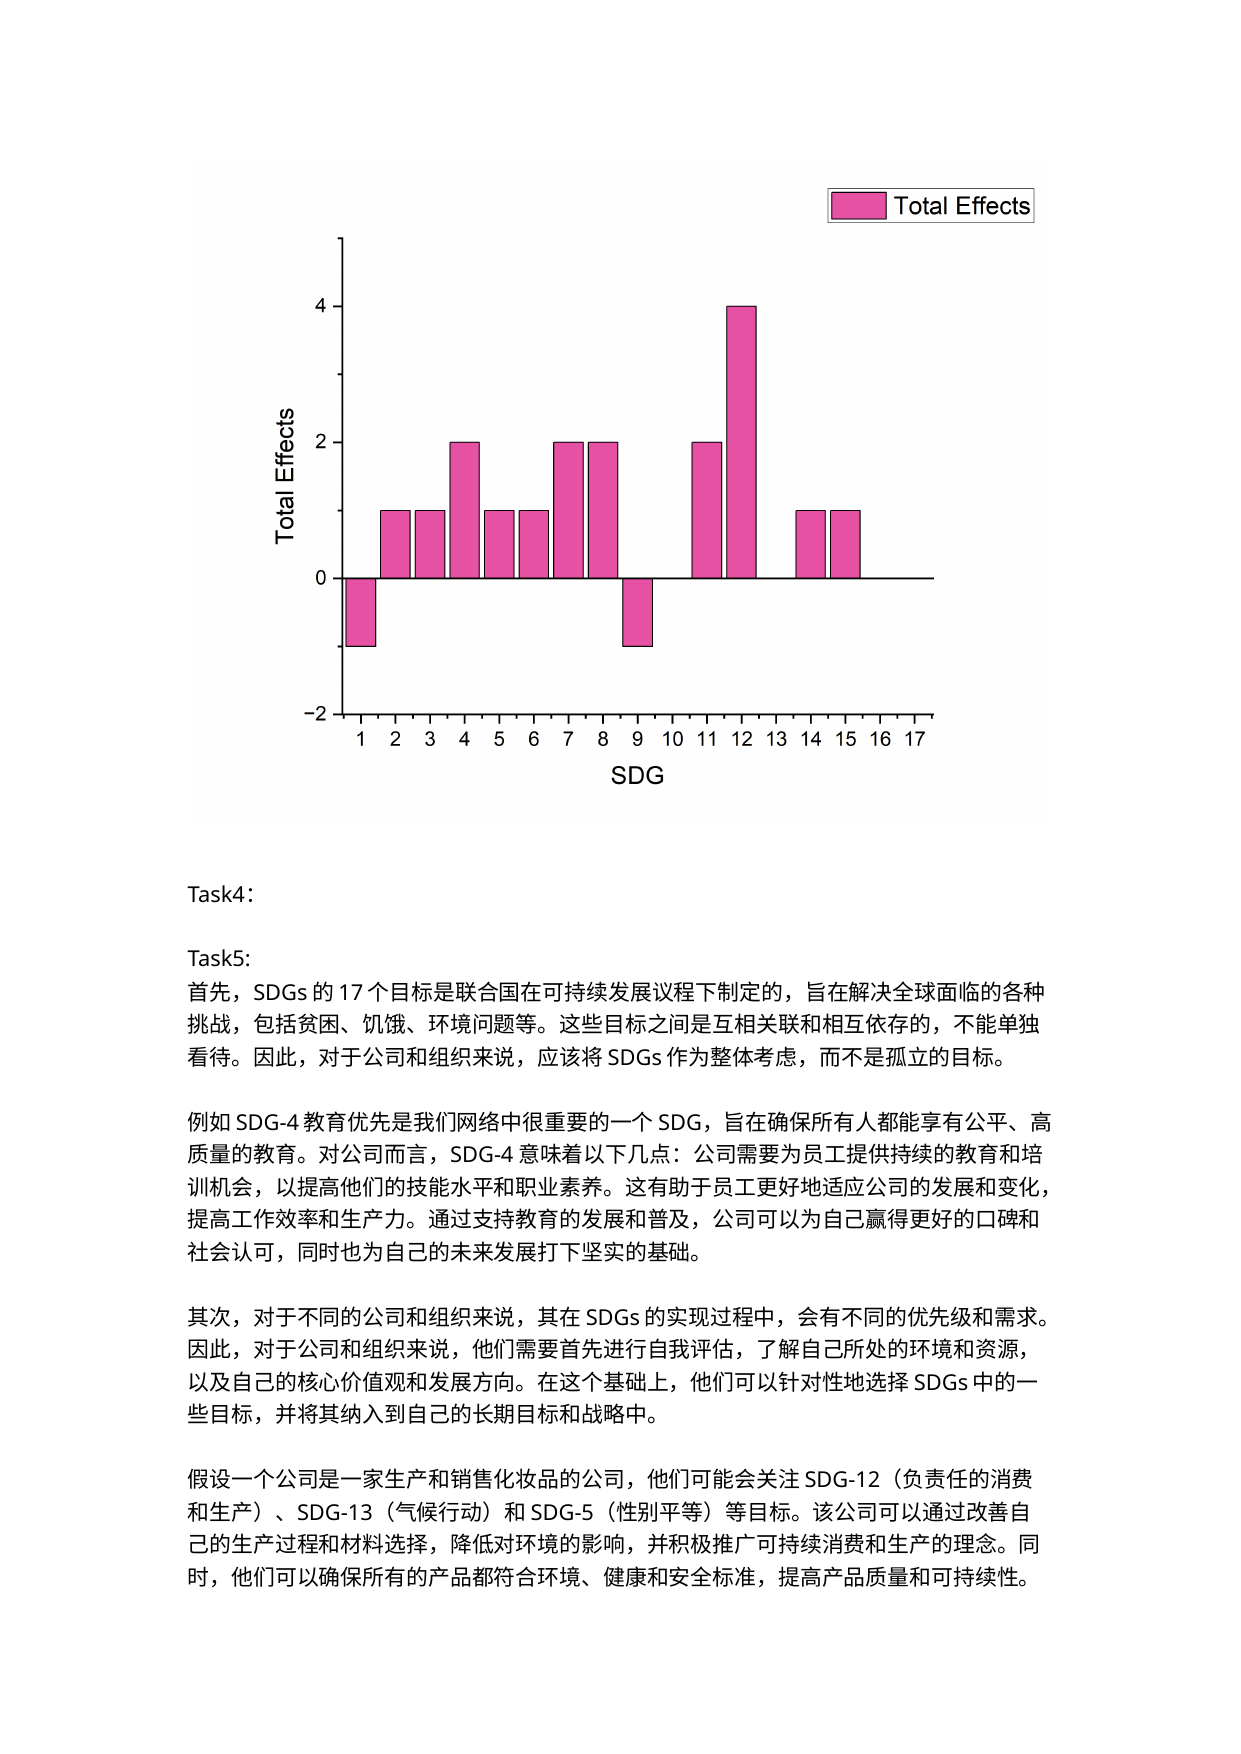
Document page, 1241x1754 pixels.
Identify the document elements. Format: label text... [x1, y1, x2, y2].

text 例如SDG-4教育优先是我们网络中很重要的一个SDG，旨在确保所有人都能享有公平、高质量的教育。对公司而言，SDG-4意味着以下几点：公司需要为员工提供持续的教育和培训机会，以提高他们的技能水平和职业素养。这有助于员工更好地适应公司的发展和变化，提高工作效率和生产力。通过支持教育的发展和普及，公司可以为自己赢得更好的口碑和社会认可，同时也为自己的未来发展打下坚实的基础。 [187, 1104, 1053, 1267]
picture [187, 162, 1053, 824]
text 其次，对于不同的公司和组织来说，其在SDGs的实现过程中，会有不同的优先级和需求。因此，对于公司和组织来说，他们需要首先进行自我评估，了解自己所处的环境和资源，以及自己的核心价值观和发展方向。在这个基础上，他们可以针对性地选择SDGs中的一些目标，并将其纳入到自己的长期目标和战略中。 [187, 1299, 1053, 1429]
text 首先，SDGs的17个目标是联合国在可持续发展议程下制定的，旨在解决全球面临的各种挑战，包括贫困、饥饿、环境问题等。这些目标之间是互相关联和相互依存的，不能单独看待。因此，对于公司和组织来说，应该将SDGs作为整体考虑，而不是孤立的目标。 [187, 974, 1053, 1072]
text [187, 1462, 1053, 1592]
text Task5: [187, 942, 1053, 974]
text Task4： [187, 877, 1053, 909]
